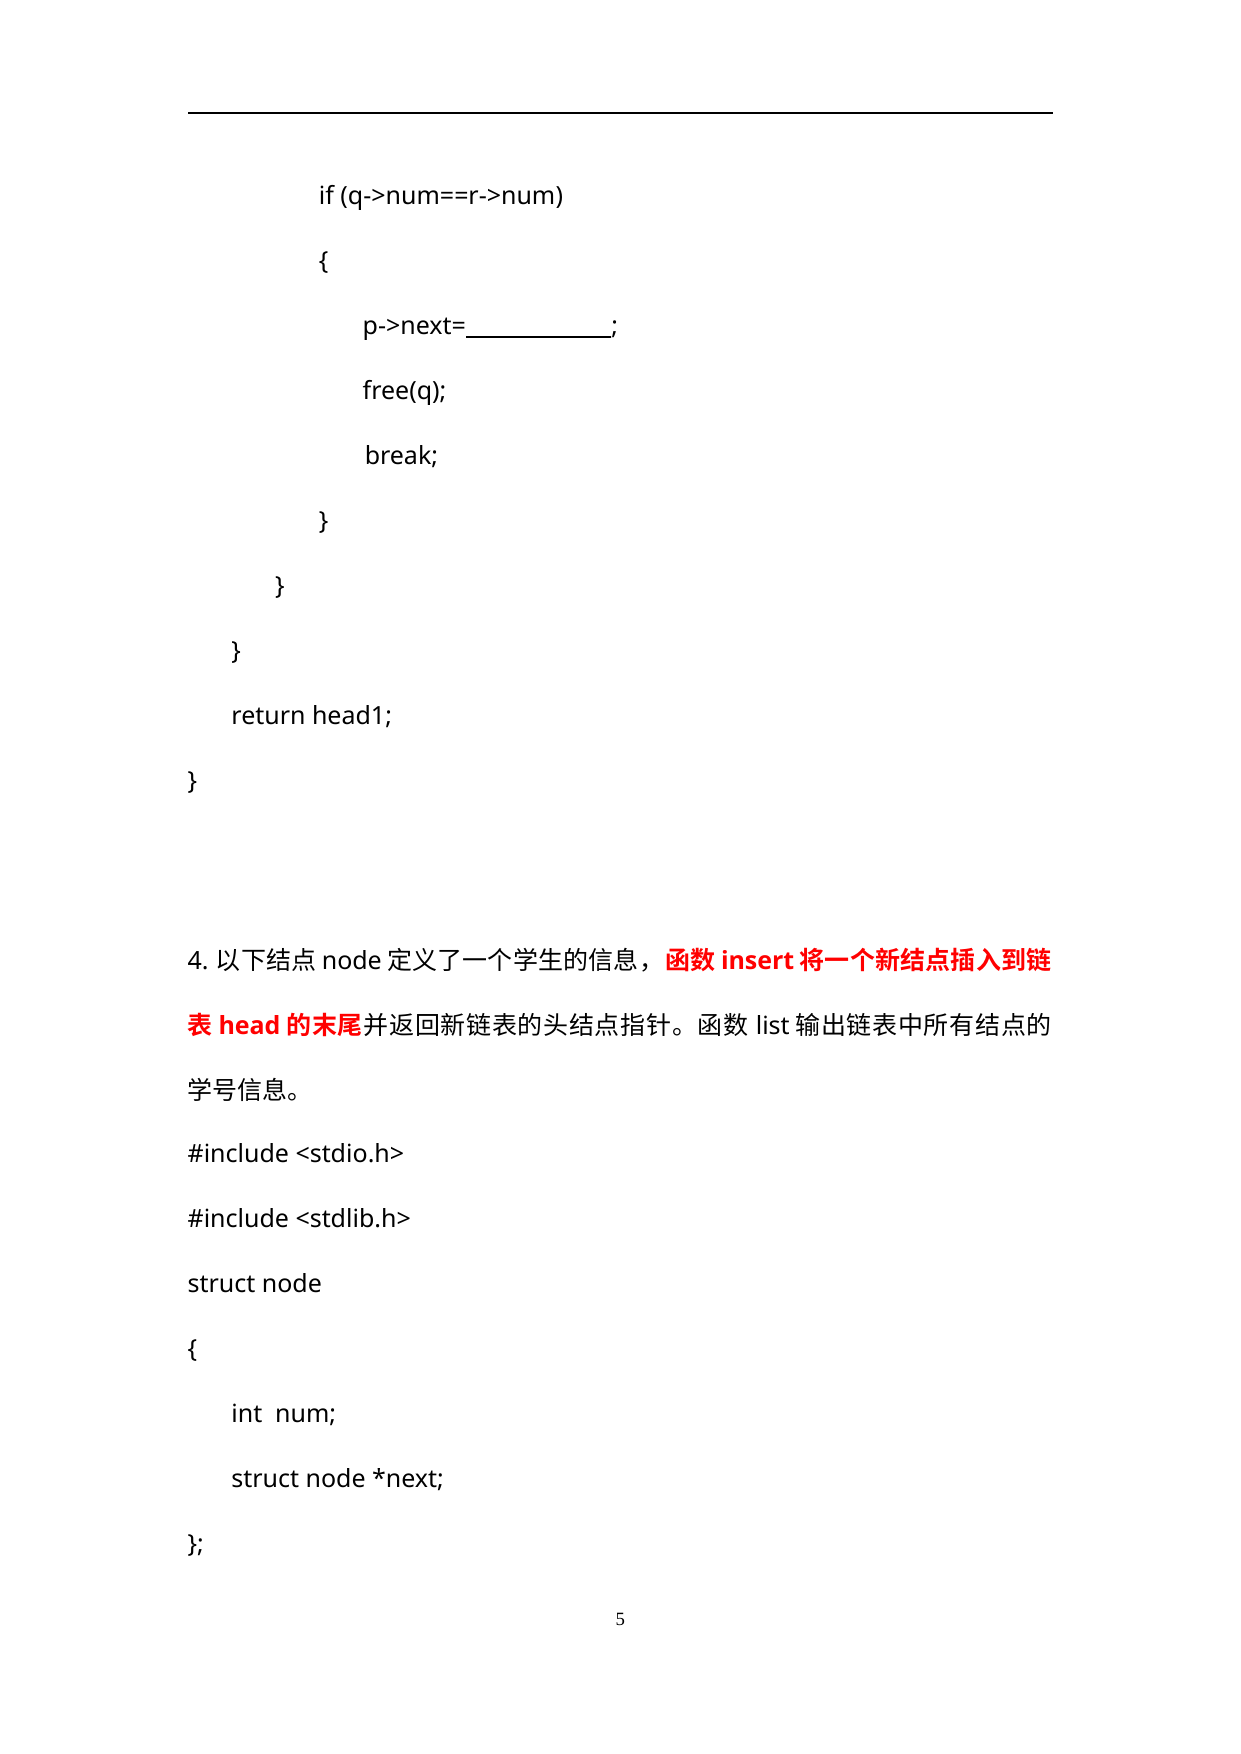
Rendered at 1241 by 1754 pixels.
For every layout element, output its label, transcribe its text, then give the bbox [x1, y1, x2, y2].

text #include <stdio.h> [187, 1121, 1053, 1186]
text struct node [187, 1251, 1053, 1316]
text } [187, 487, 1053, 552]
text free(q); [187, 357, 1053, 422]
text 4. 以下结点node定义了一个学生的信息，函数insert将一个新结点插入到链表head的末尾并返回新链表的头结点指针。函数list输出链表中所有结点的学号信息。 [187, 926, 1053, 1121]
text break; [320, 422, 1053, 487]
text p->next= _________; [187, 292, 1053, 357]
text if (q->num==r->num) [187, 162, 1053, 227]
text } [187, 747, 1053, 812]
text int num; [187, 1381, 1053, 1446]
text return head1; [187, 682, 1053, 747]
text }; [187, 1511, 1053, 1576]
text { [187, 1316, 1053, 1381]
text } [187, 552, 1053, 617]
text } [187, 617, 1053, 682]
text struct node *next; [187, 1446, 1053, 1511]
text { [187, 227, 1053, 292]
text #include <stdlib.h> [187, 1186, 1053, 1251]
